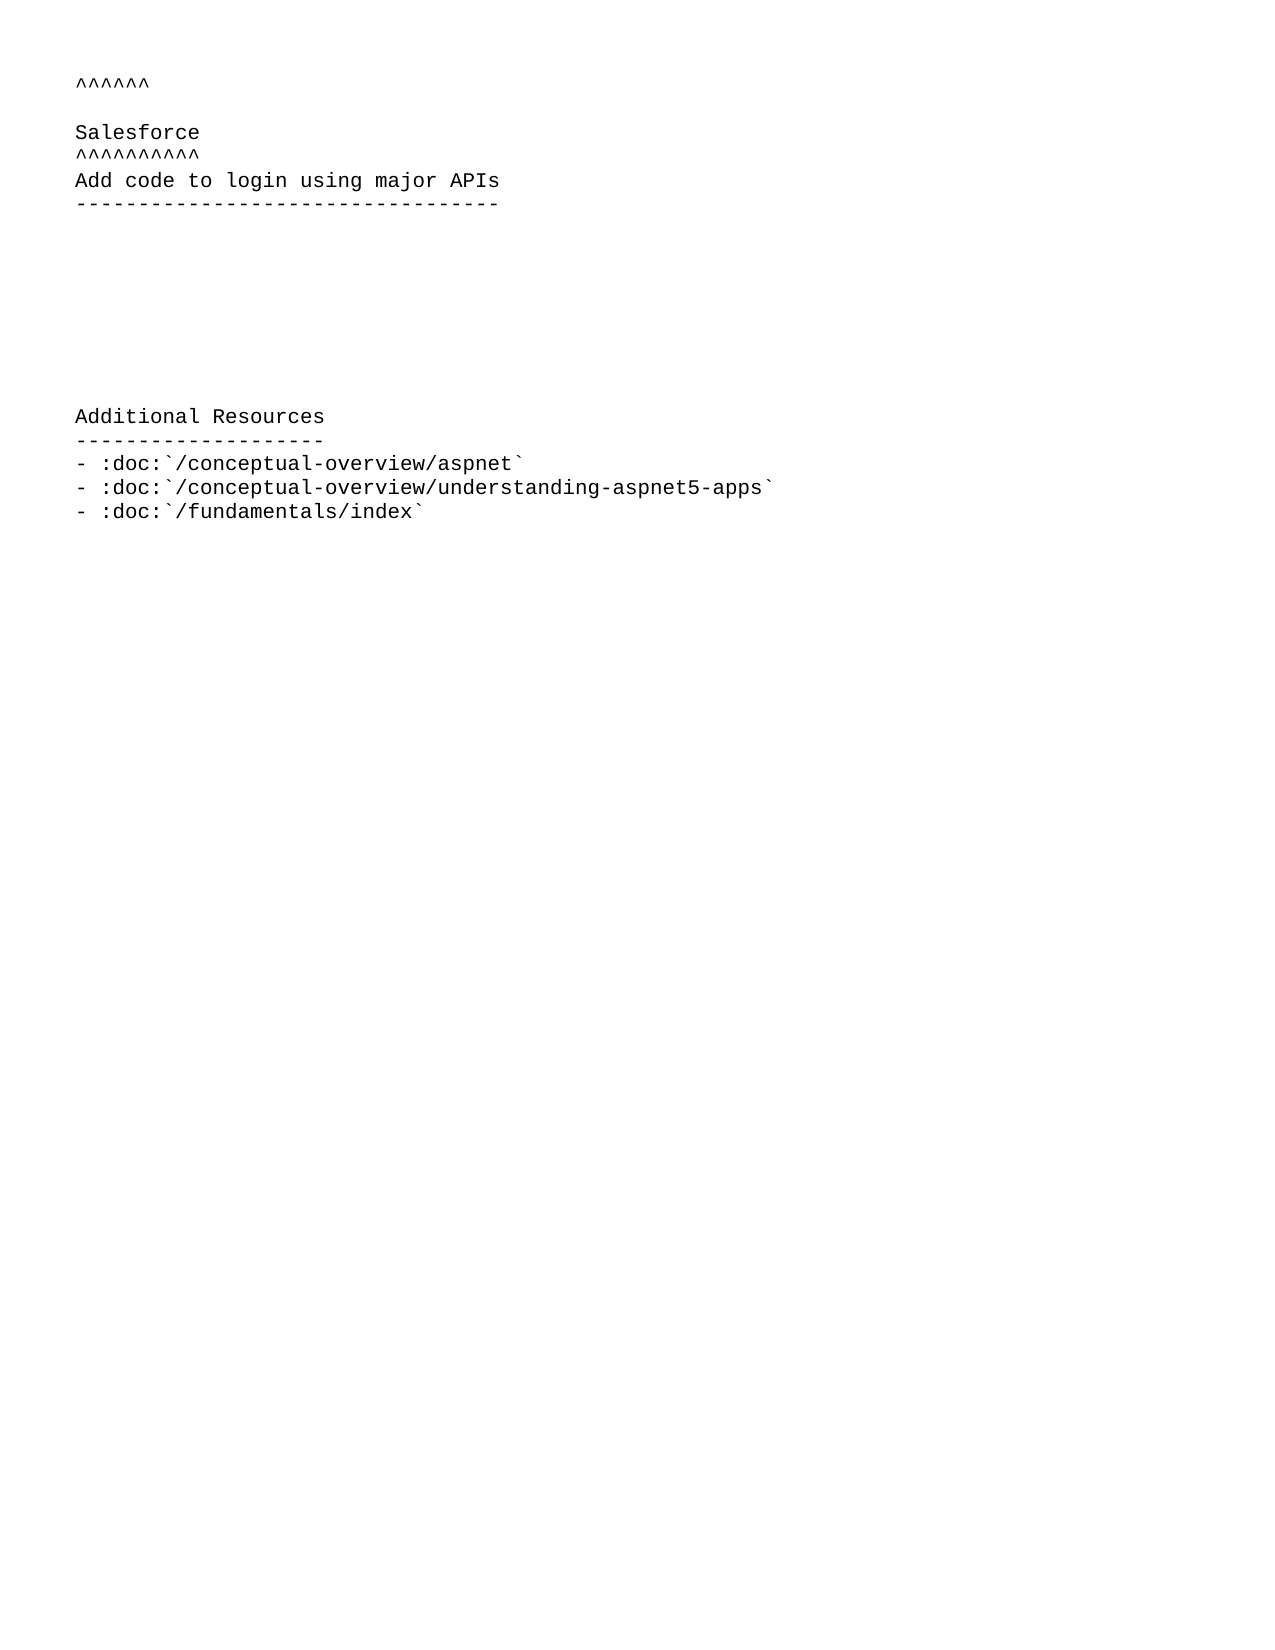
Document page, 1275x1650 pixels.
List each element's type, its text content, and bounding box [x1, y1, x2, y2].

text Additional Resources [75, 406, 1200, 430]
text - :doc:`/fundamentals/index` [75, 501, 1200, 524]
text ---------------------------------- [75, 193, 1200, 217]
text Add code to login using major APIs [75, 169, 1200, 193]
text ^^^^^^ [75, 75, 1200, 99]
text - :doc:`/conceptual-overview/understanding-aspnet5-apps` [75, 477, 1200, 501]
text -------------------- [75, 430, 1200, 453]
text Salesforce [75, 122, 1200, 146]
text - :doc:`/conceptual-overview/aspnet` [75, 453, 1200, 477]
text ^^^^^^^^^^ [75, 146, 1200, 169]
